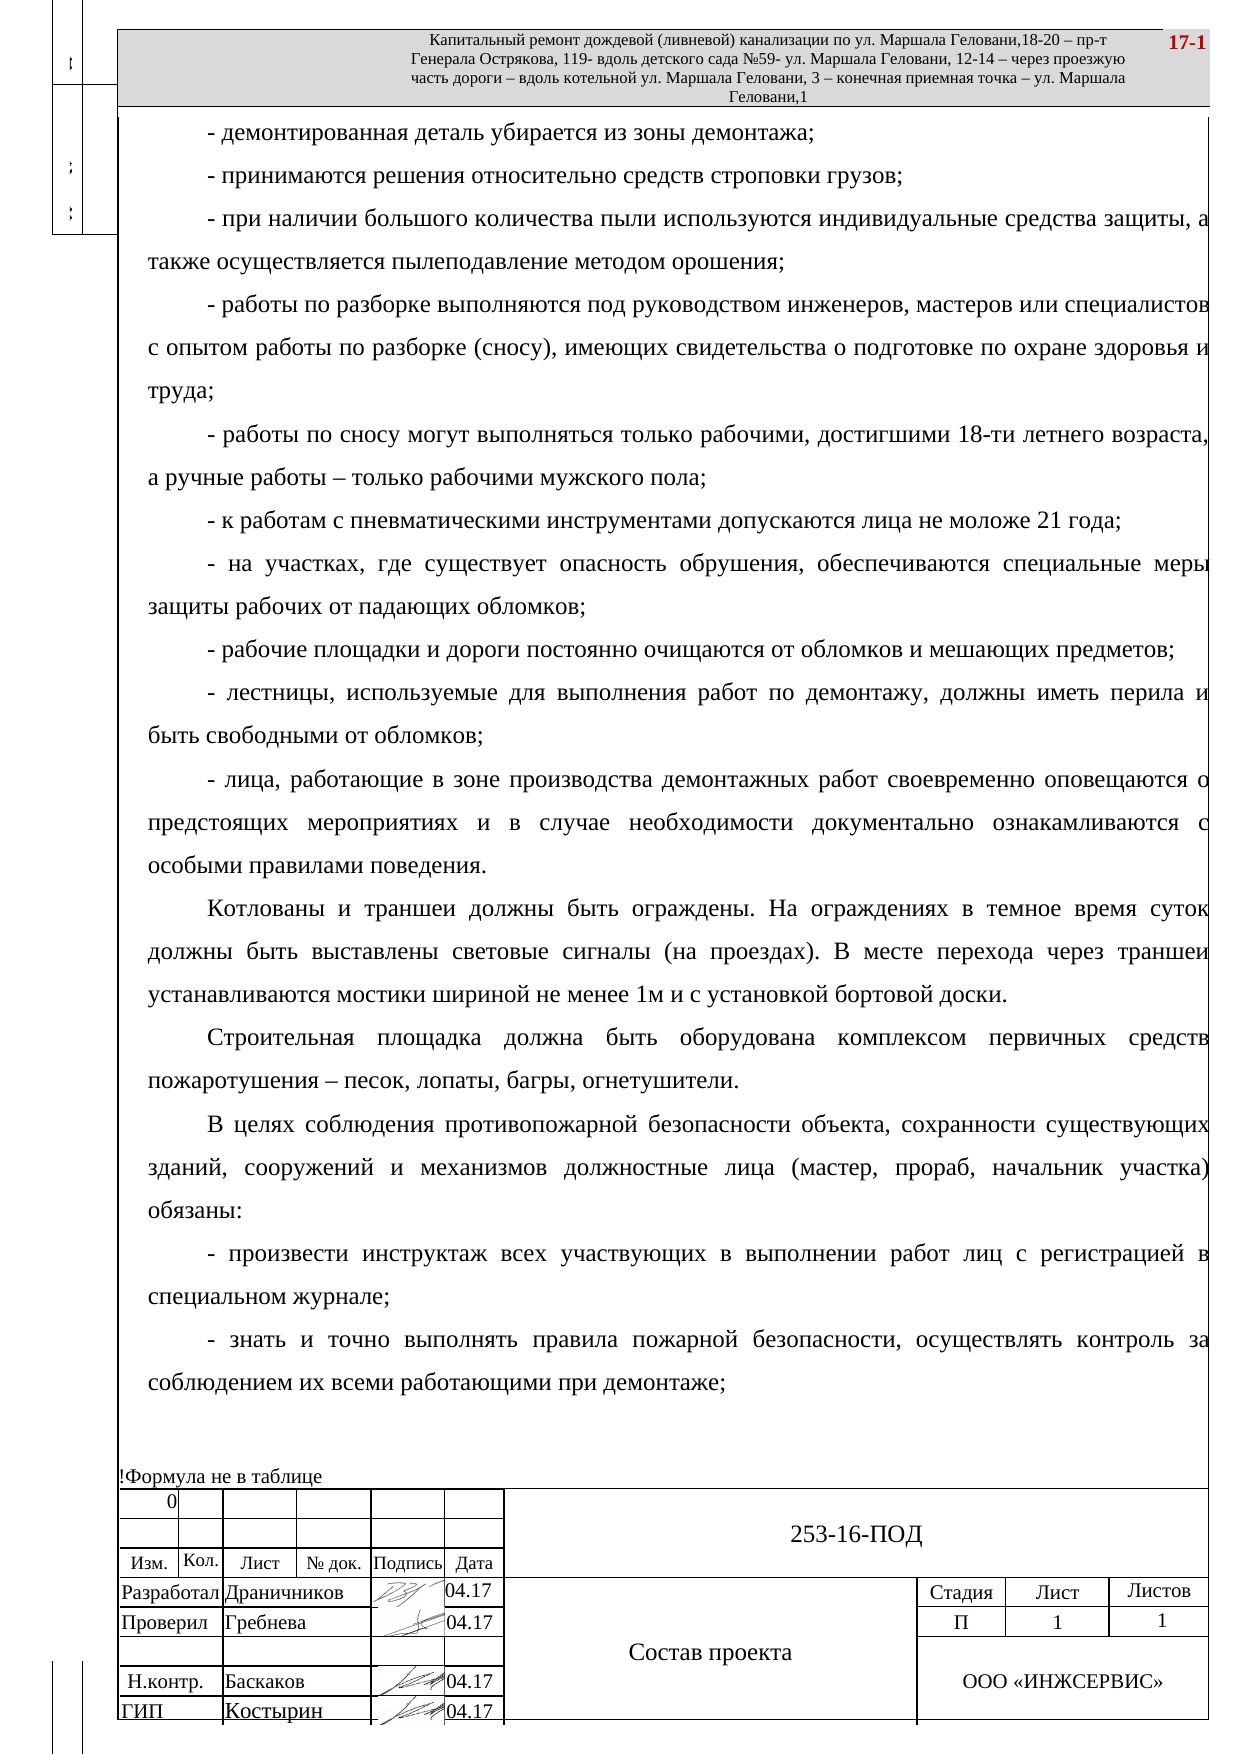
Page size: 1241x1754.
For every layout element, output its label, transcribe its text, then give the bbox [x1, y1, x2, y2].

list - работы по сносу могут выполняться только рабочими, достигшими 18-ти летнего возраста, а ручные работы – только рабочими мужского пола; [148, 419, 1211, 491]
list - рабочие площадки и дороги постоянно очищаются от обломков и мешающих предметов; [148, 634, 1211, 663]
list Строительная площадка должна быть оборудована комплексом первичных средств пожаротушения – песок, лопаты, багры, огнетушители. [148, 1022, 1211, 1094]
list - лестницы, используемые для выполнения работ по демонтажу, должны иметь перила и быть свободными от обломков; [148, 677, 1211, 749]
list Котлованы и траншеи должны быть ограждены. На ограждениях в темное время суток должны быть выставлены световые сигналы (на проездах). В месте перехода через траншеи устанавливаются мостики шириной не менее 1м и с установкой бортовой доски. [148, 893, 1211, 1008]
picture [378, 1696, 445, 1725]
list - при наличии большого количества пыли используются индивидуальные средства защиты, а также осуществляется пылеподавление методом орошения; [148, 203, 1211, 275]
list - на участках, где существует опасность обрушения, обеспечиваются специальные меры защиты рабочих от падающих обломков; [148, 548, 1211, 620]
list - принимаются решения относительно средств строповки грузов; [148, 160, 1211, 189]
picture [372, 1578, 445, 1636]
list - лица, работающие в зоне производства демонтажных работ своевременно оповещаются о предстоящих мероприятиях и в случае необходимости документально ознакамливаются с особыми правилами поведения. [148, 764, 1211, 879]
picture [378, 1666, 445, 1695]
list - к работам с пневматическими инструментами допускаются лица не моложе 21 года; [148, 505, 1211, 534]
list - произвести инструктаж всех участвующих в выполнении работ лиц с регистрацией в специальном журнале; [148, 1238, 1211, 1310]
list - демонтированная деталь убирается из зоны демонтажа; [148, 117, 1211, 146]
list - знать и точно выполнять правила пожарной безопасности, осуществлять контроль за соблюдением их всеми работающими при демонтаже; [148, 1324, 1211, 1396]
list В целях соблюдения противопожарной безопасности объекта, сохранности существующих зданий, сооружений и механизмов должностные лица (мастер, прораб, начальник участка) обязаны: [148, 1109, 1211, 1224]
list - работы по разборке выполняются под руководством инженеров, мастеров или специалистов с опытом работы по разборке (сносу), имеющих свидетельства о подготовке по охране здоровья и труда; [148, 289, 1211, 404]
